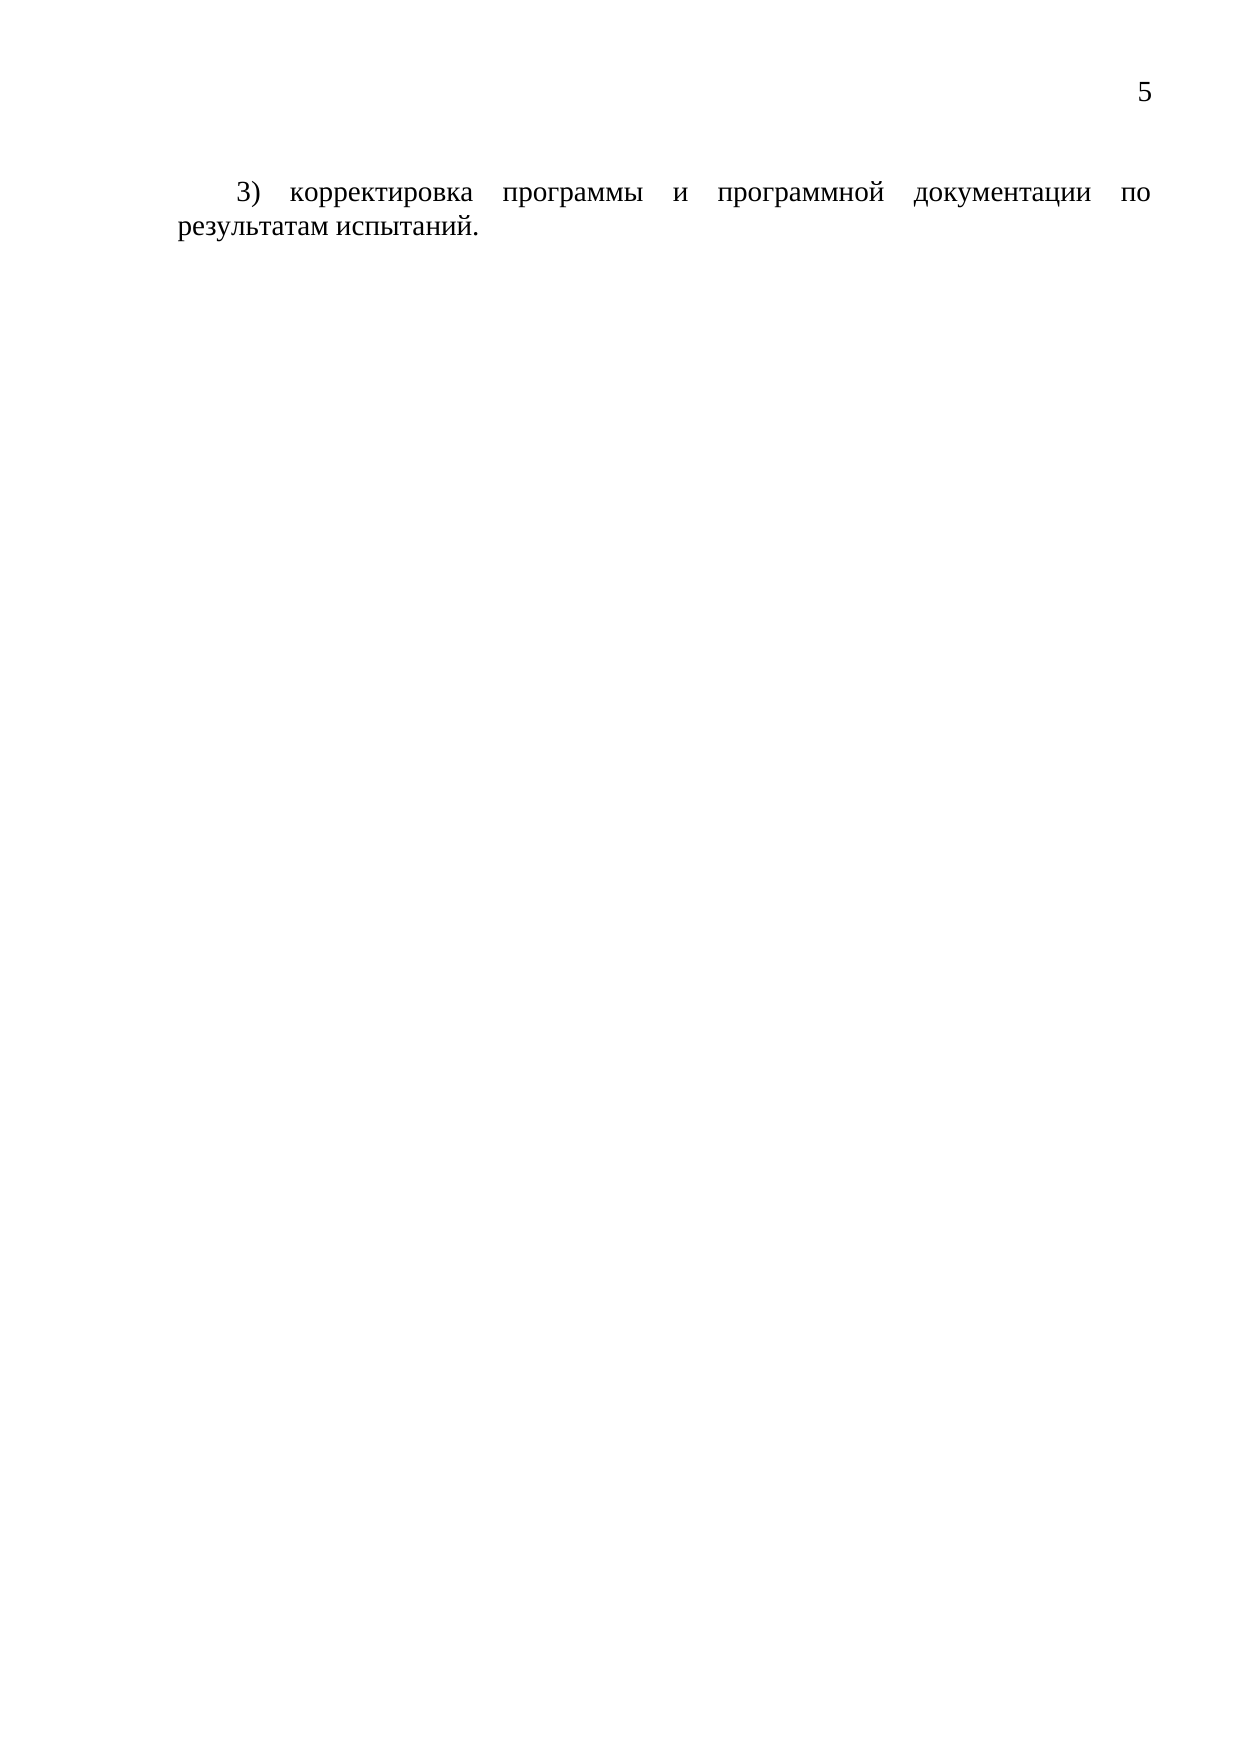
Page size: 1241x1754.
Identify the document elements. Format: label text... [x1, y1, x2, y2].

text 3) корректировка программы и программной документации по результатам испытаний. [177, 174, 1152, 241]
